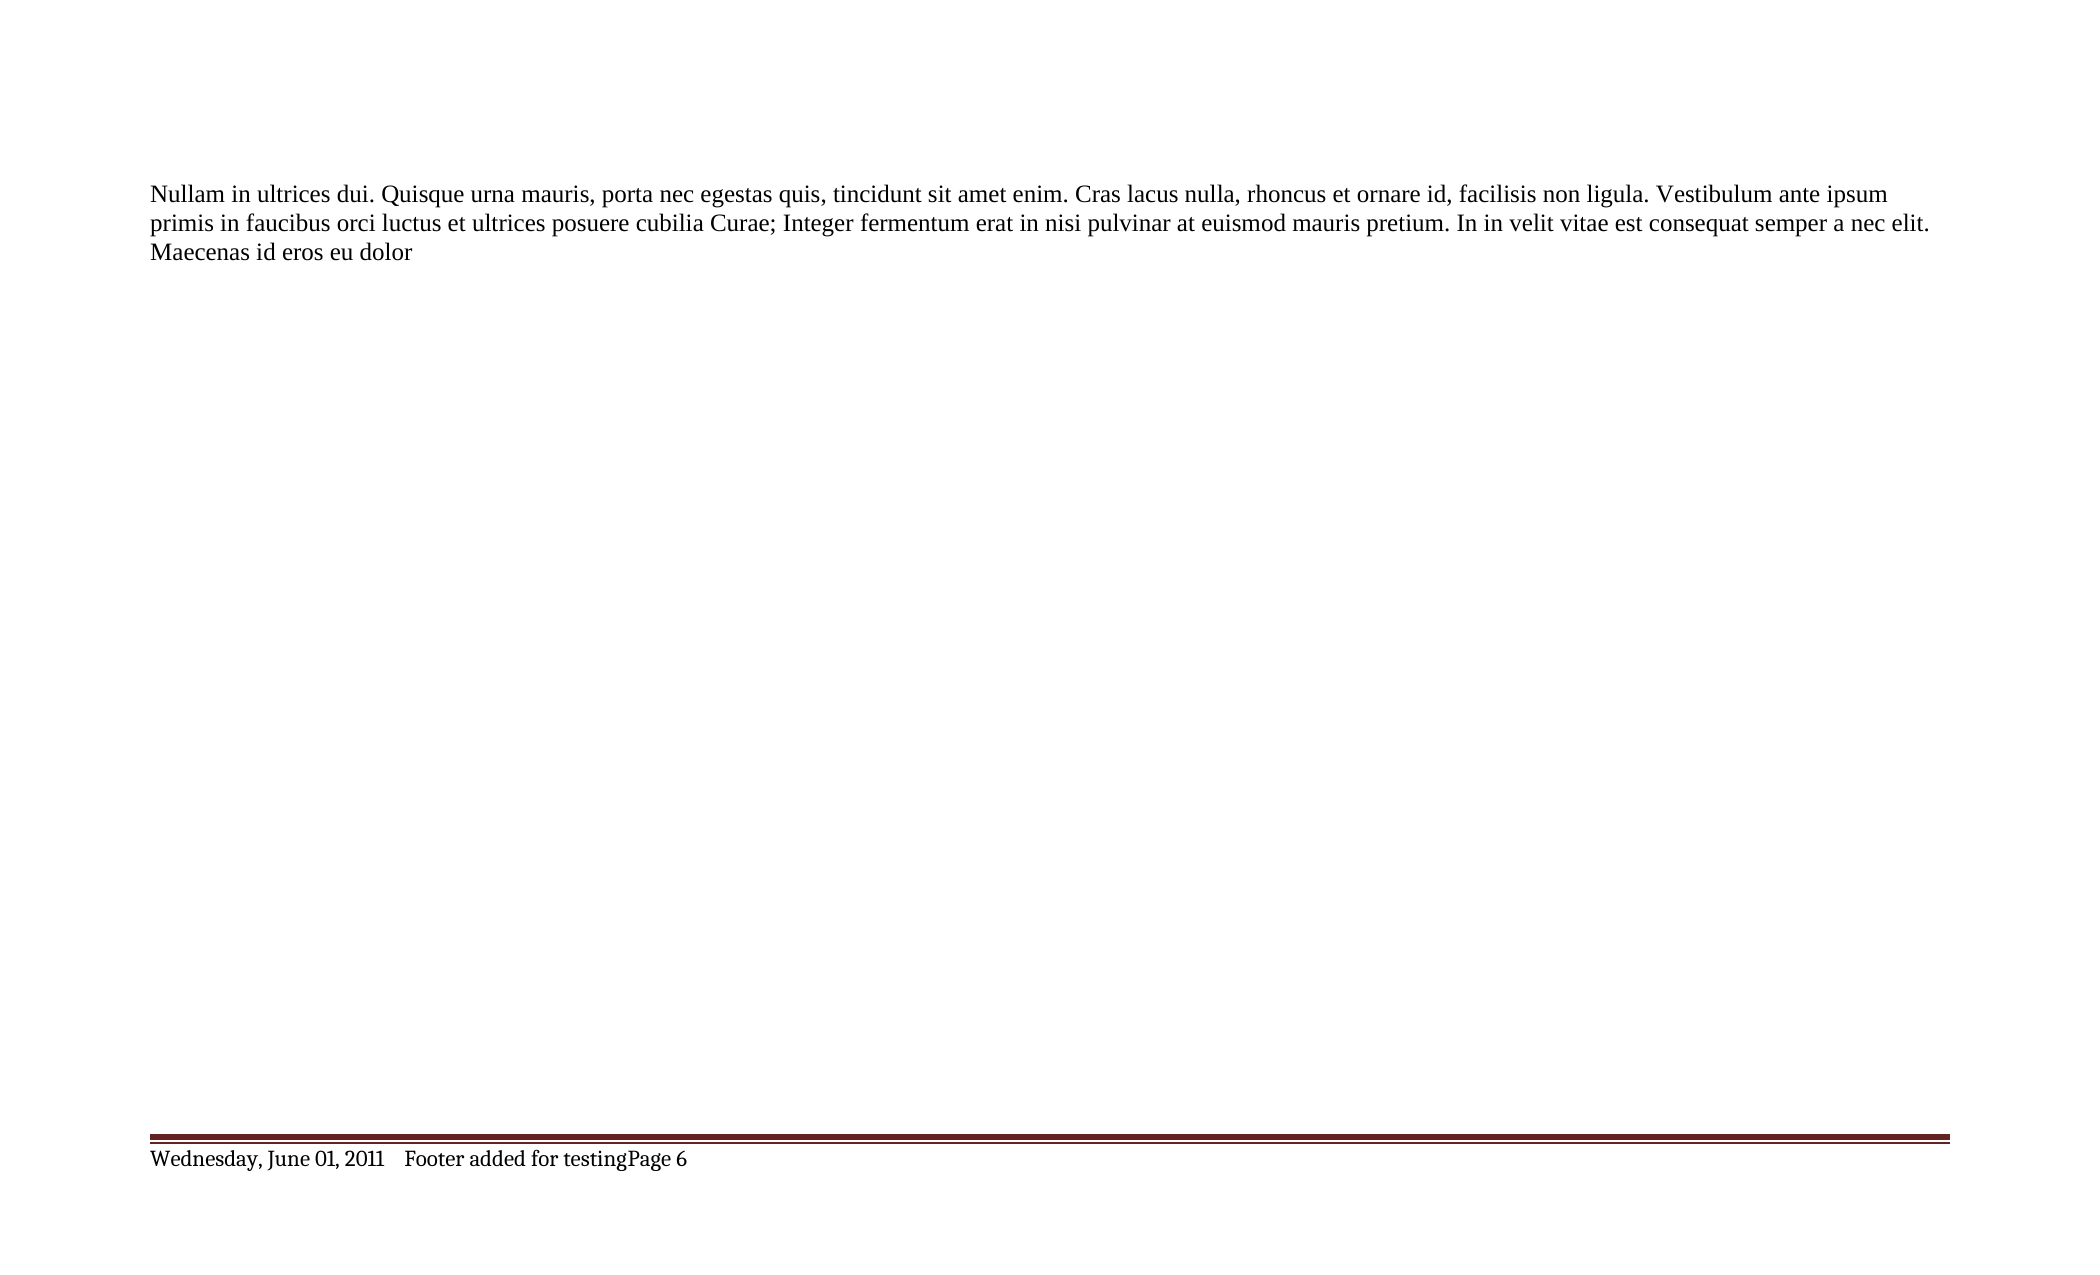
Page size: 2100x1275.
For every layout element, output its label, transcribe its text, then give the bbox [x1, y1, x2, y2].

text Nullam in ultrices dui. Quisque urna mauris, porta nec egestas quis, tincidunt sit amet enim. Cras lacus nulla, rhoncus et ornare id, facilisis non ligula. Vestibulum ante ipsum primis in faucibus orci luctus et ultrices posuere cubilia Curae; Integer fermentum erat in nisi pulvinar at euismod mauris pretium. In in velit vitae est consequat semper a nec elit. Maecenas id eros eu dolor [150, 179, 1950, 265]
